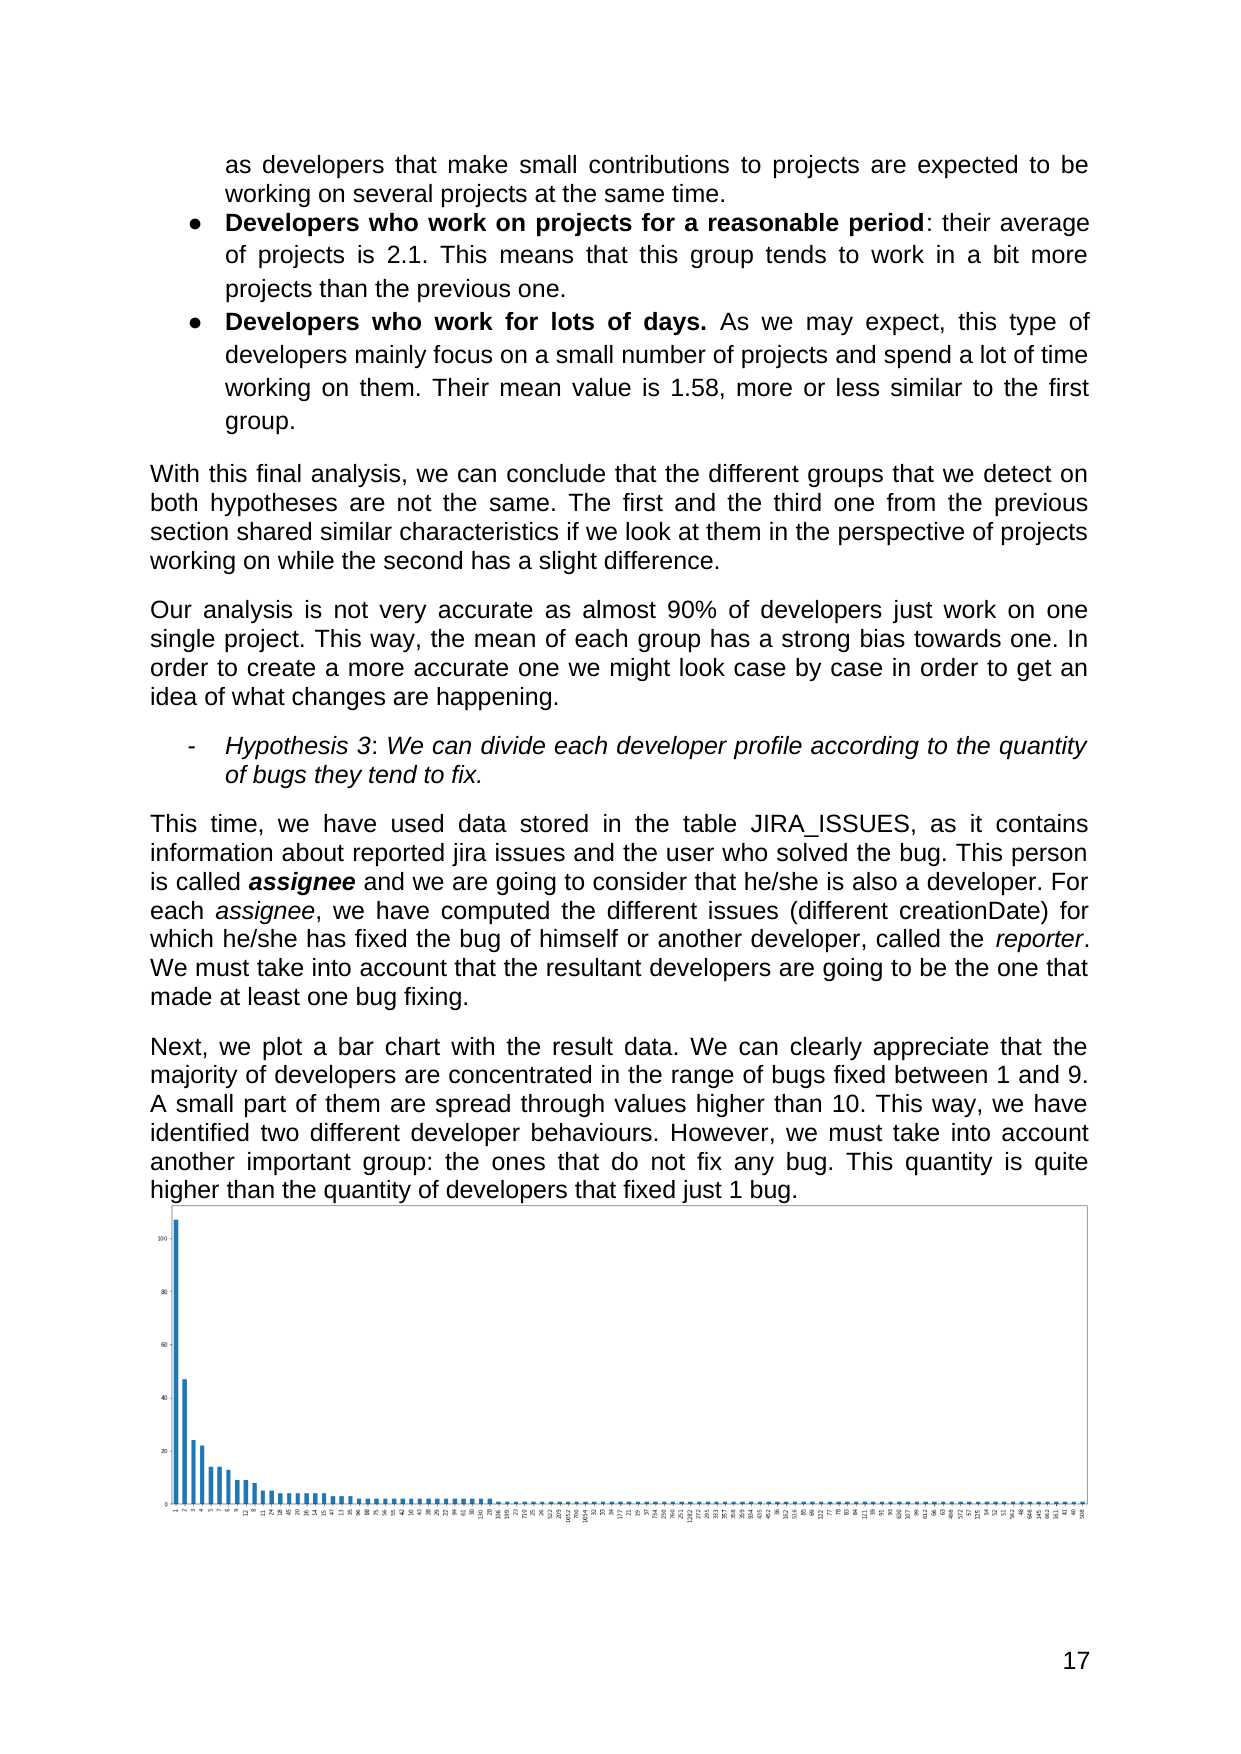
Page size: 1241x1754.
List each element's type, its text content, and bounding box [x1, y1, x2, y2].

text Our analysis is not very accurate as almost 90% of developers just work on one single project. This way, the mean of each group has a strong bias towards one. In order to create a more accurate one we might look case by case in order to get an idea of what changes are happening. [150, 595, 1090, 710]
text Next, we plot a bar chart with the result data. We can clearly appreciate that the majority of developers are concentrated in the range of bugs fixed between 1 and 9. A small part of them are spread through values higher than 10. This way, we have identified two different developer behaviours. However, we must take into account another important group: the ones that do not fix any bug. This quantity is quite higher than the quantity of developers that fixed just 1 bug. [150, 1032, 1090, 1204]
text This time, we have used data stored in the table JIRA_ISSUES, as it contains information about reported jira issues and the user who solved the bug. This person is called assignee and we are going to consider that he/she is also a developer. For each assignee, we have computed the different issues (different creationDate) for which he/she has fixed the bug of himself or another developer, called the reporter. We must take into account that the resultant developers are going to be the one that made at least one bug fixing. [150, 809, 1090, 1011]
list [187, 150, 1090, 207]
list Developers who work for lots of days. As we may expect, this type of developers mainly focus on a small number of projects and spend a lot of time working on them. Their mean value is 1.58, more or less similar to the first group. [187, 307, 1090, 434]
picture [150, 1204, 1091, 1532]
text With this final analysis, we can conclude that the different groups that we detect on both hypotheses are not the same. The first and the third one from the previous section shared similar characteristics if we look at them in the perspective of projects working on while the second has a slight difference. [150, 459, 1090, 574]
list Hypothesis 3: We can divide each developer profile according to the quantity of bugs they tend to fix. [187, 731, 1090, 789]
list Developers who work on projects for a reasonable period: their average of projects is 2.1. This means that this group tends to work in a bit more projects than the previous one. [187, 207, 1090, 302]
